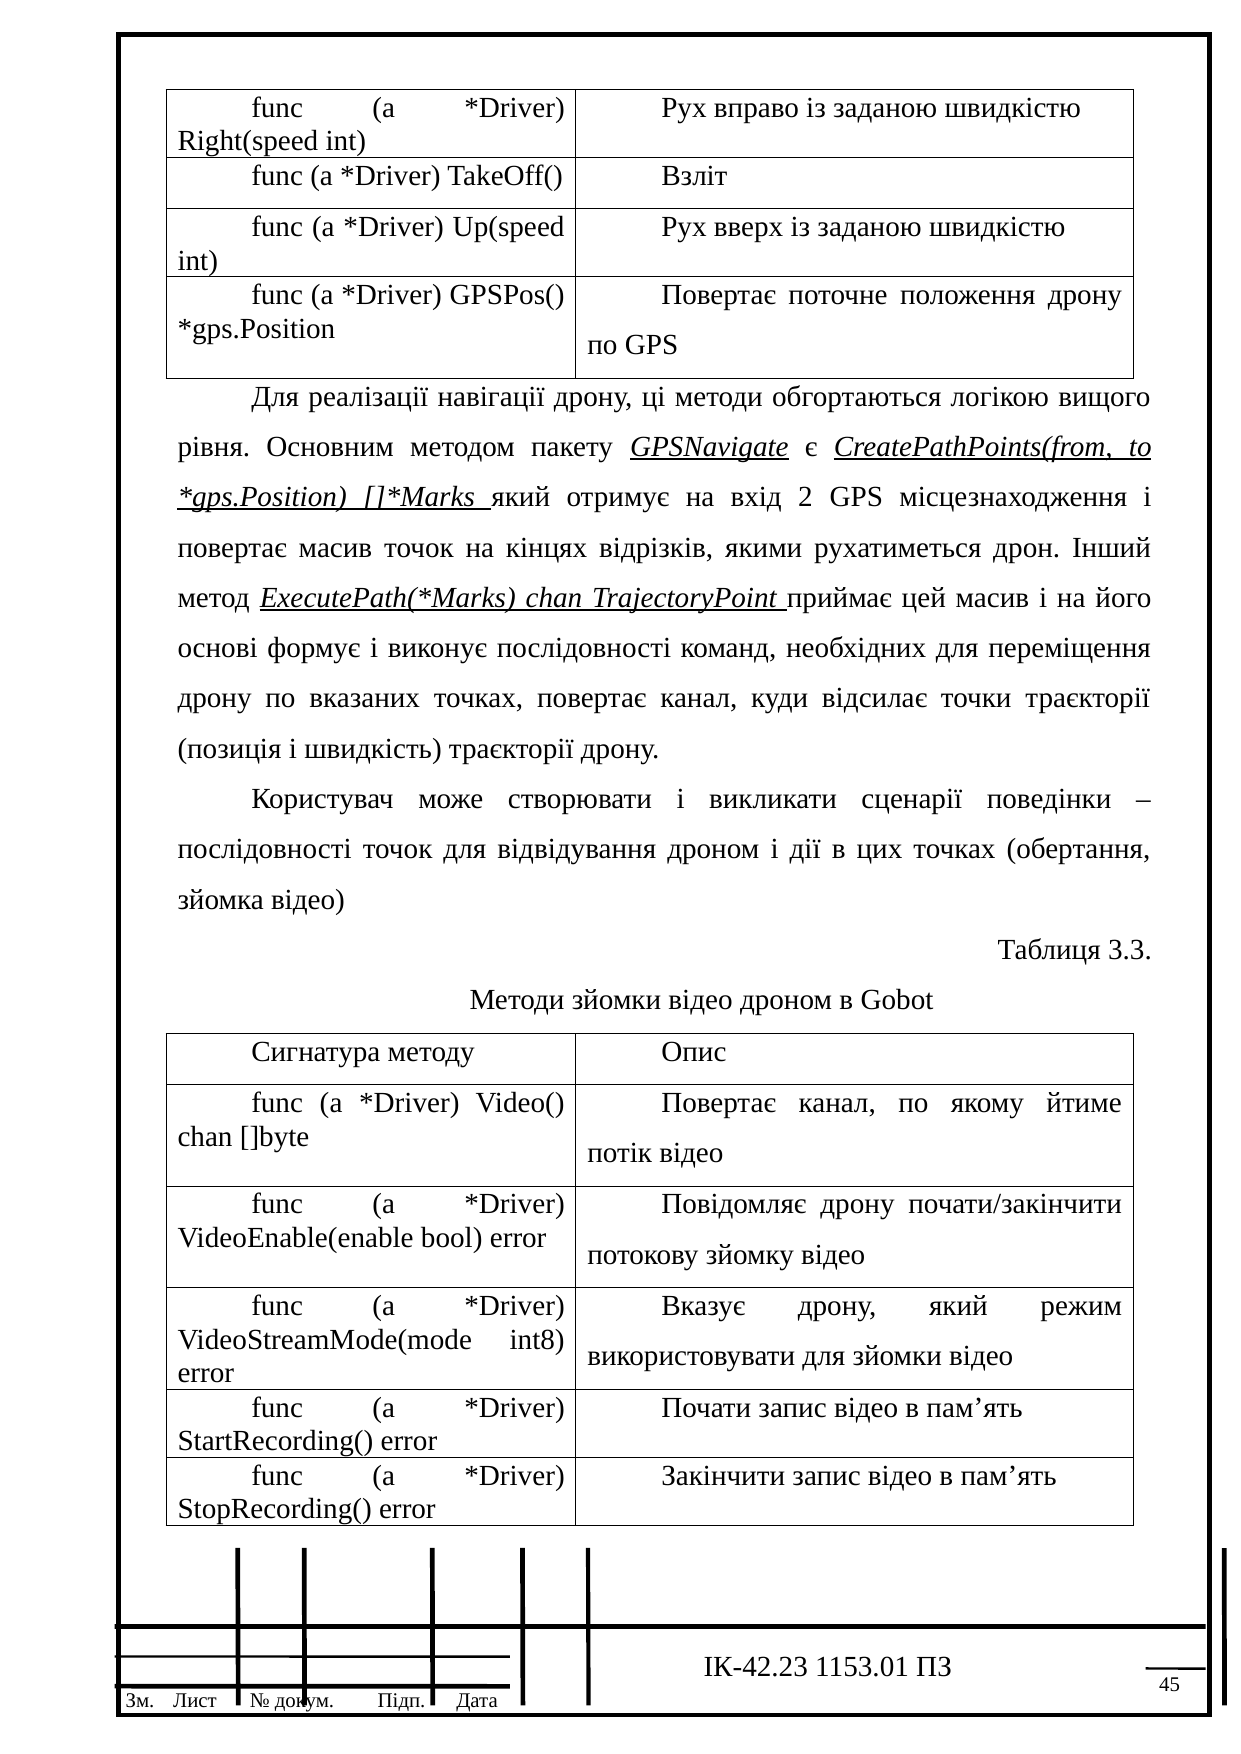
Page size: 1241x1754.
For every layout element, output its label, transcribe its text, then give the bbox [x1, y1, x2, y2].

table_cell func (a *Driver) Video() chan []byte [167, 1085, 575, 1186]
table_cell Взліт [576, 158, 1133, 208]
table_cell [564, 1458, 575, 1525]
table_cell func (a *Driver) TakeOff() [167, 158, 575, 208]
table_cell Повертає поточне положення дрону по GPS [576, 277, 1133, 378]
table_cell Рух вверх із заданою швидкістю [576, 209, 1133, 276]
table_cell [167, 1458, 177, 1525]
table_cell Вказує дрону, який режим використовувати для зйомки відео [576, 1288, 1133, 1389]
list Методи зйомки відео дроном в Gobot [177, 982, 1152, 1016]
list Для реалізації навігації дрону, ці методи обгортаються логікою вищого рівня. Основним методом пакету GPSNavigate є CreatePathPoints(from, to *gps.Position) []*Marks який отримує на вхід 2 GPS місцезнаходження і повертає масив точок на кінцях відрізків, якими рухатиметься дрон. Інший метод ExecutePath(*Marks) chan TrajectoryPoint приймає цей масив і на його основі формує і виконує послідовності команд, необхідних для переміщення дрону по вказаних точках, повертає канал, куди відсилає точки траєкторії (позиція і швидкість) траєкторії дрону. [177, 379, 1152, 764]
table_cell Почати запис відео в пам’ять [576, 1390, 1133, 1457]
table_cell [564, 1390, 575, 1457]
table_cell Повідомляє дрону почати/закінчити потокову зйомку відео [576, 1187, 1133, 1287]
list Таблиця 3.3. [177, 932, 1152, 966]
table_header Сигнатура методу [167, 1034, 575, 1084]
table_cell func (a *Driver) GPSPos() *gps.Position [167, 277, 575, 378]
table_header Опиc [576, 1034, 1133, 1084]
table_cell func (a *Driver) VideoEnable(enable bool) error [167, 1187, 575, 1287]
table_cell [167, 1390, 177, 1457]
table_cell Повертає канал, по якому йтиме потік відео [576, 1085, 1133, 1186]
table_cell Закінчити запис відео в пам’ять [576, 1458, 1133, 1525]
table_cell Рух вправо із заданою швидкістю [576, 90, 1133, 157]
list Користувач може створювати і викликати сценарії поведінки – послідовності точок для відвідування дроном і дії в цих точках (обертання, зйомка відео) [177, 781, 1152, 915]
